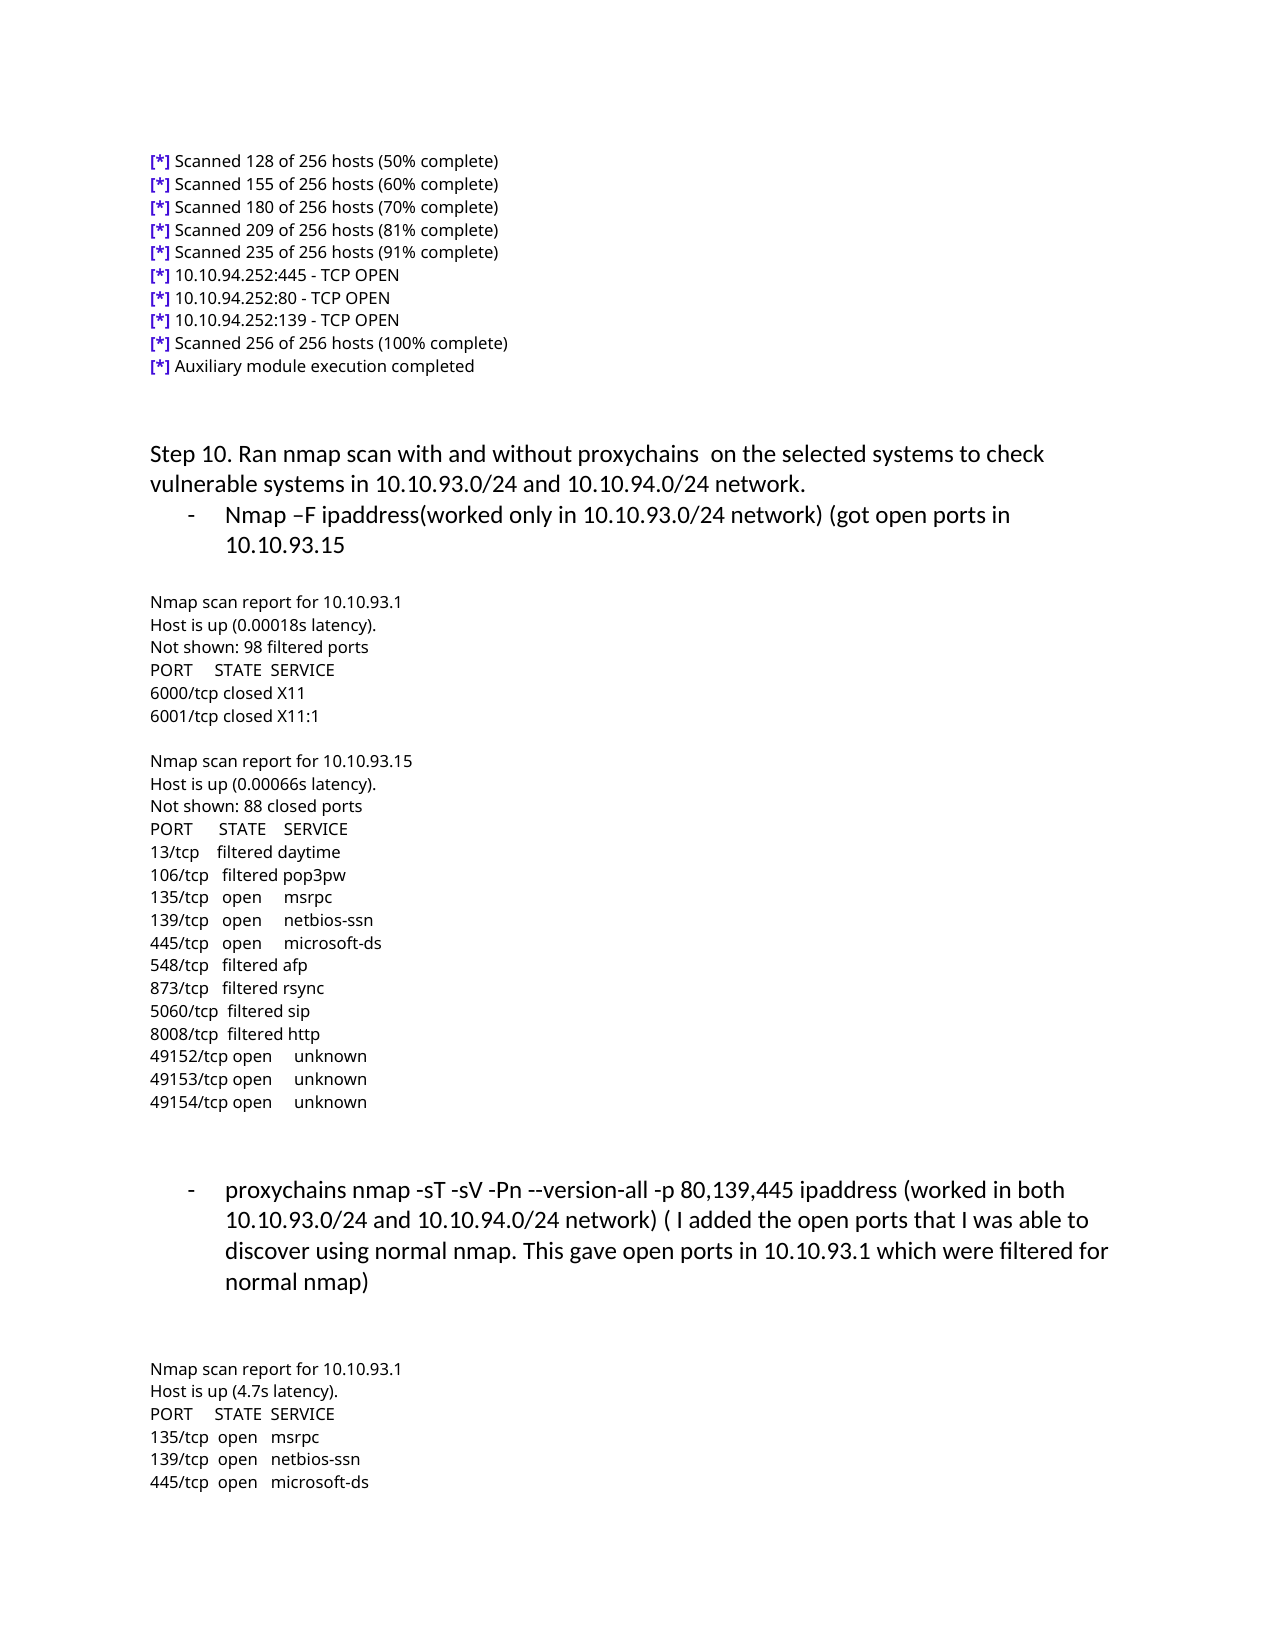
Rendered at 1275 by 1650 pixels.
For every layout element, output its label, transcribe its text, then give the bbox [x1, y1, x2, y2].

text [*] 10.10.94.252:139 - TCP OPEN [150, 309, 1125, 332]
text PORT STATE SERVICE [150, 1403, 1125, 1425]
text [*] 10.10.94.252:445 - TCP OPEN [150, 263, 1125, 286]
list Nmap –F ipaddress(worked only in 10.10.93.0/24 network) (got open ports in 10.10.93.15 [187, 499, 1125, 560]
text 5060/tcp filtered sip [150, 999, 1125, 1022]
text 873/tcp filtered rsync [150, 977, 1125, 999]
text [*] Scanned 235 of 256 hosts (91% complete) [150, 241, 1125, 263]
text 8008/tcp filtered http [150, 1022, 1125, 1045]
text Nmap scan report for 10.10.93.1 [150, 591, 1125, 613]
text 135/tcp open msrpc [150, 1425, 1125, 1448]
text 139/tcp open netbios-ssn [150, 909, 1125, 931]
text [*] Auxiliary module execution completed [150, 354, 1125, 377]
text 548/tcp filtered afp [150, 954, 1125, 977]
text 445/tcp open microsoft-ds [150, 1471, 1125, 1493]
list proxychains nmap -sT -sV -Pn --version-all -p 80,139,445 ipaddress (worked in both 10.10.93.0/24 and 10.10.94.0/24 network) ( I added the open ports that I was able to discover using normal nmap. This gave open ports in 10.10.93.1 which were filtered for normal nmap) [187, 1174, 1125, 1296]
text Host is up (0.00066s latency). [150, 772, 1125, 795]
text Not shown: 88 closed ports [150, 795, 1125, 818]
text 49152/tcp open unknown [150, 1045, 1125, 1068]
text 6001/tcp closed X11:1 [150, 704, 1125, 727]
text PORT STATE SERVICE [150, 659, 1125, 682]
text [*] Scanned 155 of 256 hosts (60% complete) [150, 173, 1125, 195]
text 13/tcp filtered daytime [150, 841, 1125, 863]
text Host is up (0.00018s latency). [150, 613, 1125, 636]
text PORT STATE SERVICE [150, 818, 1125, 841]
text [*] Scanned 180 of 256 hosts (70% complete) [150, 195, 1125, 218]
text Not shown: 98 filtered ports [150, 636, 1125, 659]
text 49153/tcp open unknown [150, 1068, 1125, 1090]
text [*] Scanned 256 of 256 hosts (100% complete) [150, 332, 1125, 354]
text [*] Scanned 128 of 256 hosts (50% complete) [150, 150, 1125, 173]
text Nmap scan report for 10.10.93.1 [150, 1357, 1125, 1380]
text Nmap scan report for 10.10.93.15 [150, 750, 1125, 772]
text Host is up (4.7s latency). [150, 1380, 1125, 1403]
text 135/tcp open msrpc [150, 886, 1125, 909]
text [*] 10.10.94.252:80 - TCP OPEN [150, 286, 1125, 309]
text [*] Scanned 209 of 256 hosts (81% complete) [150, 218, 1125, 241]
text 49154/tcp open unknown [150, 1090, 1125, 1113]
text Step 10. Ran nmap scan with and without proxychains on the selected systems to check vulnerable systems in 10.10.93.0/24 and 10.10.94.0/24 network. [150, 438, 1125, 499]
text 445/tcp open microsoft-ds [150, 931, 1125, 954]
text 106/tcp filtered pop3pw [150, 863, 1125, 886]
text 6000/tcp closed X11 [150, 682, 1125, 704]
text 139/tcp open netbios-ssn [150, 1448, 1125, 1471]
